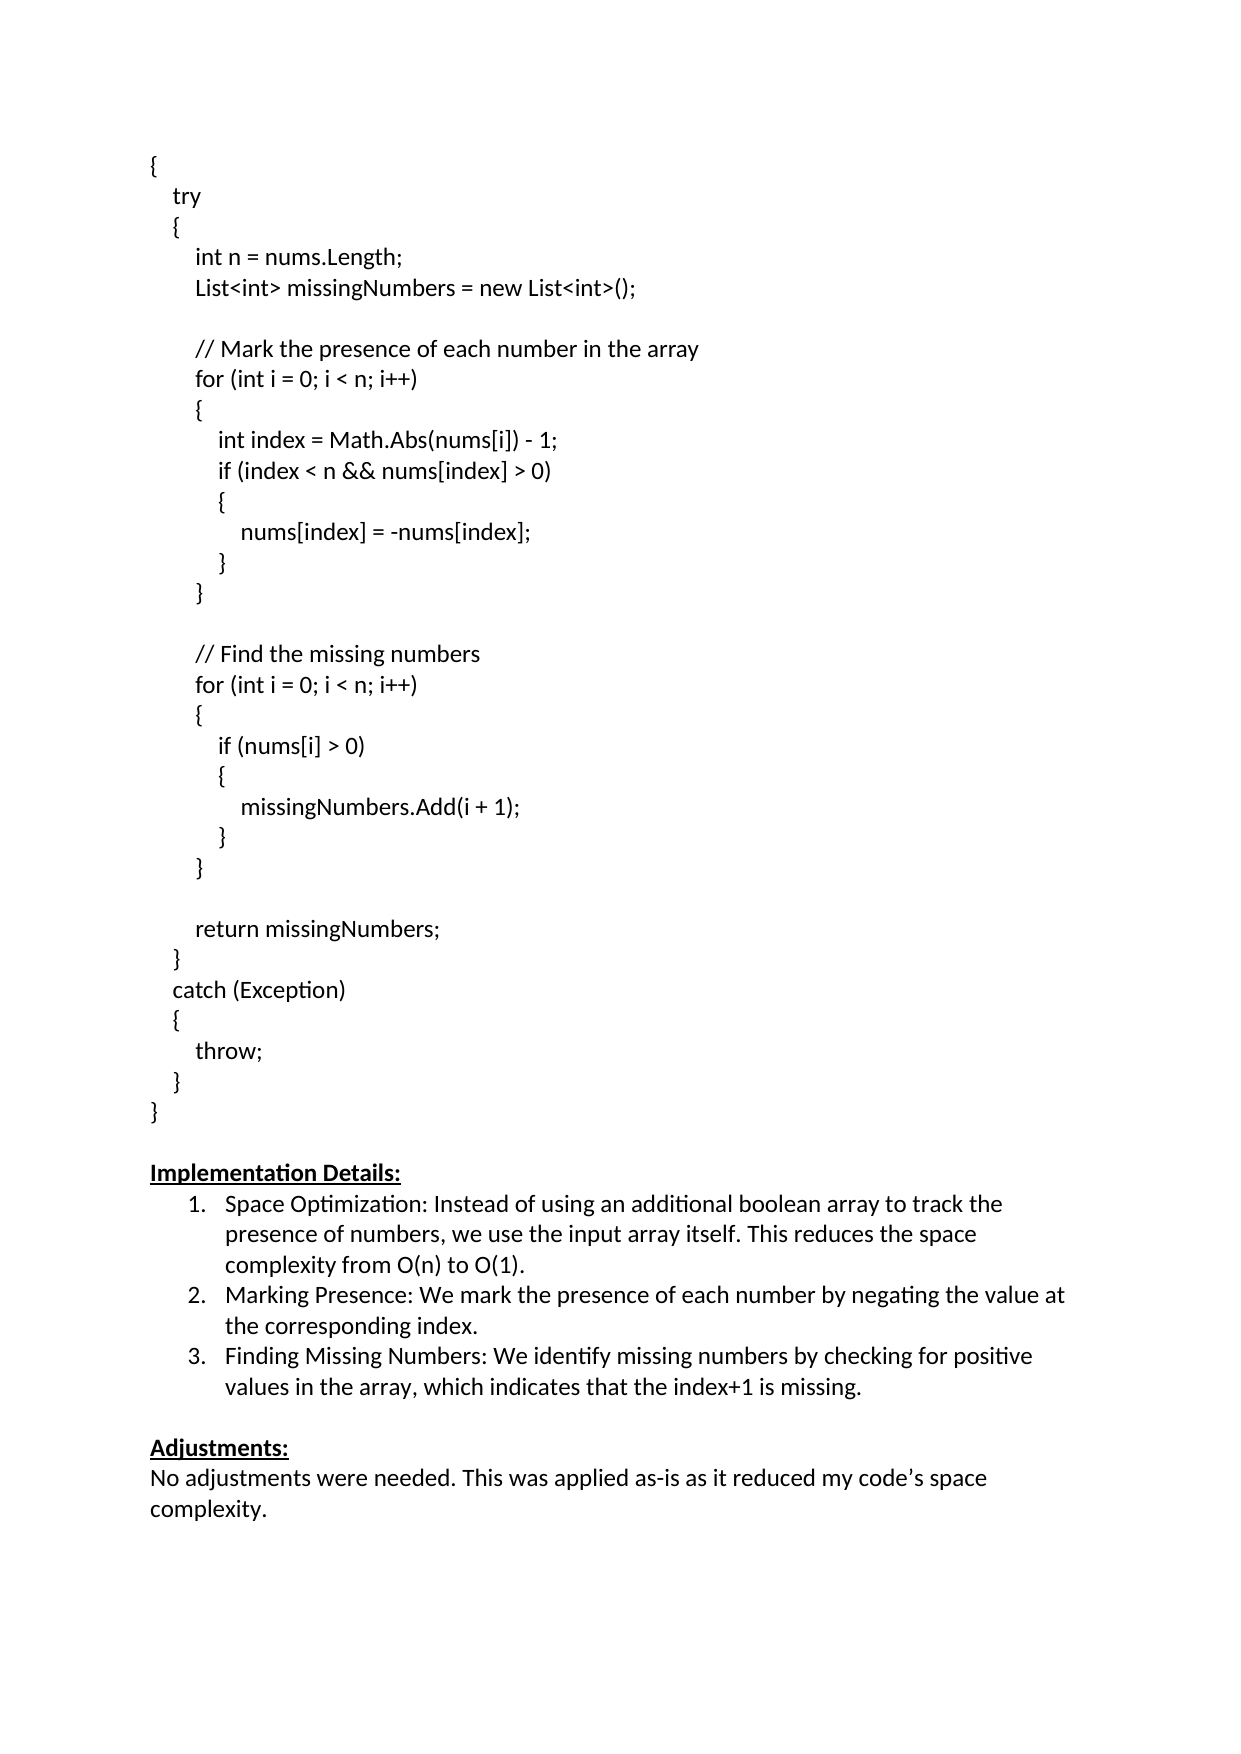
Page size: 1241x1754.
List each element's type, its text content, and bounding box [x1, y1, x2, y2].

text { [150, 211, 1090, 242]
text try [150, 181, 1090, 211]
text nums[index] = -nums[index]; [150, 516, 1090, 547]
text Implementation Details: [150, 1157, 1090, 1188]
text } [150, 852, 1090, 882]
text } [150, 547, 1090, 577]
text throw; [150, 1035, 1090, 1066]
text } [150, 1066, 1090, 1096]
list Finding Missing Numbers: We identify missing numbers by checking for positive values in the array, which indicates that the index+1 is missing. [187, 1340, 1090, 1401]
text { [150, 1004, 1090, 1035]
text { [150, 394, 1090, 425]
text No adjustments were needed. This was applied as-is as it reduced my code’s space complexity. [150, 1462, 1090, 1523]
text } [150, 577, 1090, 608]
text for (int i = 0; i < n; i++) [150, 364, 1090, 394]
text // Mark the presence of each number in the array [150, 333, 1090, 364]
text if (nums[i] > 0) [150, 730, 1090, 760]
text return missingNumbers; [150, 913, 1090, 943]
text catch (Exception) [150, 974, 1090, 1004]
text } [150, 1096, 1090, 1127]
text if (index < n && nums[index] > 0) [150, 455, 1090, 486]
list Space Optimization: Instead of using an additional boolean array to track the presence of numbers, we use the input array itself. This reduces the space complexity from O(n) to O(1). [187, 1188, 1090, 1279]
text } [150, 821, 1090, 852]
text List<int> missingNumbers = new List<int>(); [150, 272, 1090, 303]
text for (int i = 0; i < n; i++) [150, 669, 1090, 699]
list Marking Presence: We mark the presence of each number by negating the value at the corresponding index. [187, 1279, 1090, 1340]
text { [150, 760, 1090, 791]
text { [150, 699, 1090, 730]
text { [150, 486, 1090, 516]
text Adjustments: [150, 1432, 1090, 1462]
text { [150, 150, 1090, 181]
text // Find the missing numbers [150, 638, 1090, 669]
text } [150, 943, 1090, 974]
text int index = Math.Abs(nums[i]) - 1; [150, 425, 1090, 455]
text int n = nums.Length; [150, 242, 1090, 272]
text missingNumbers.Add(i + 1); [150, 791, 1090, 821]
